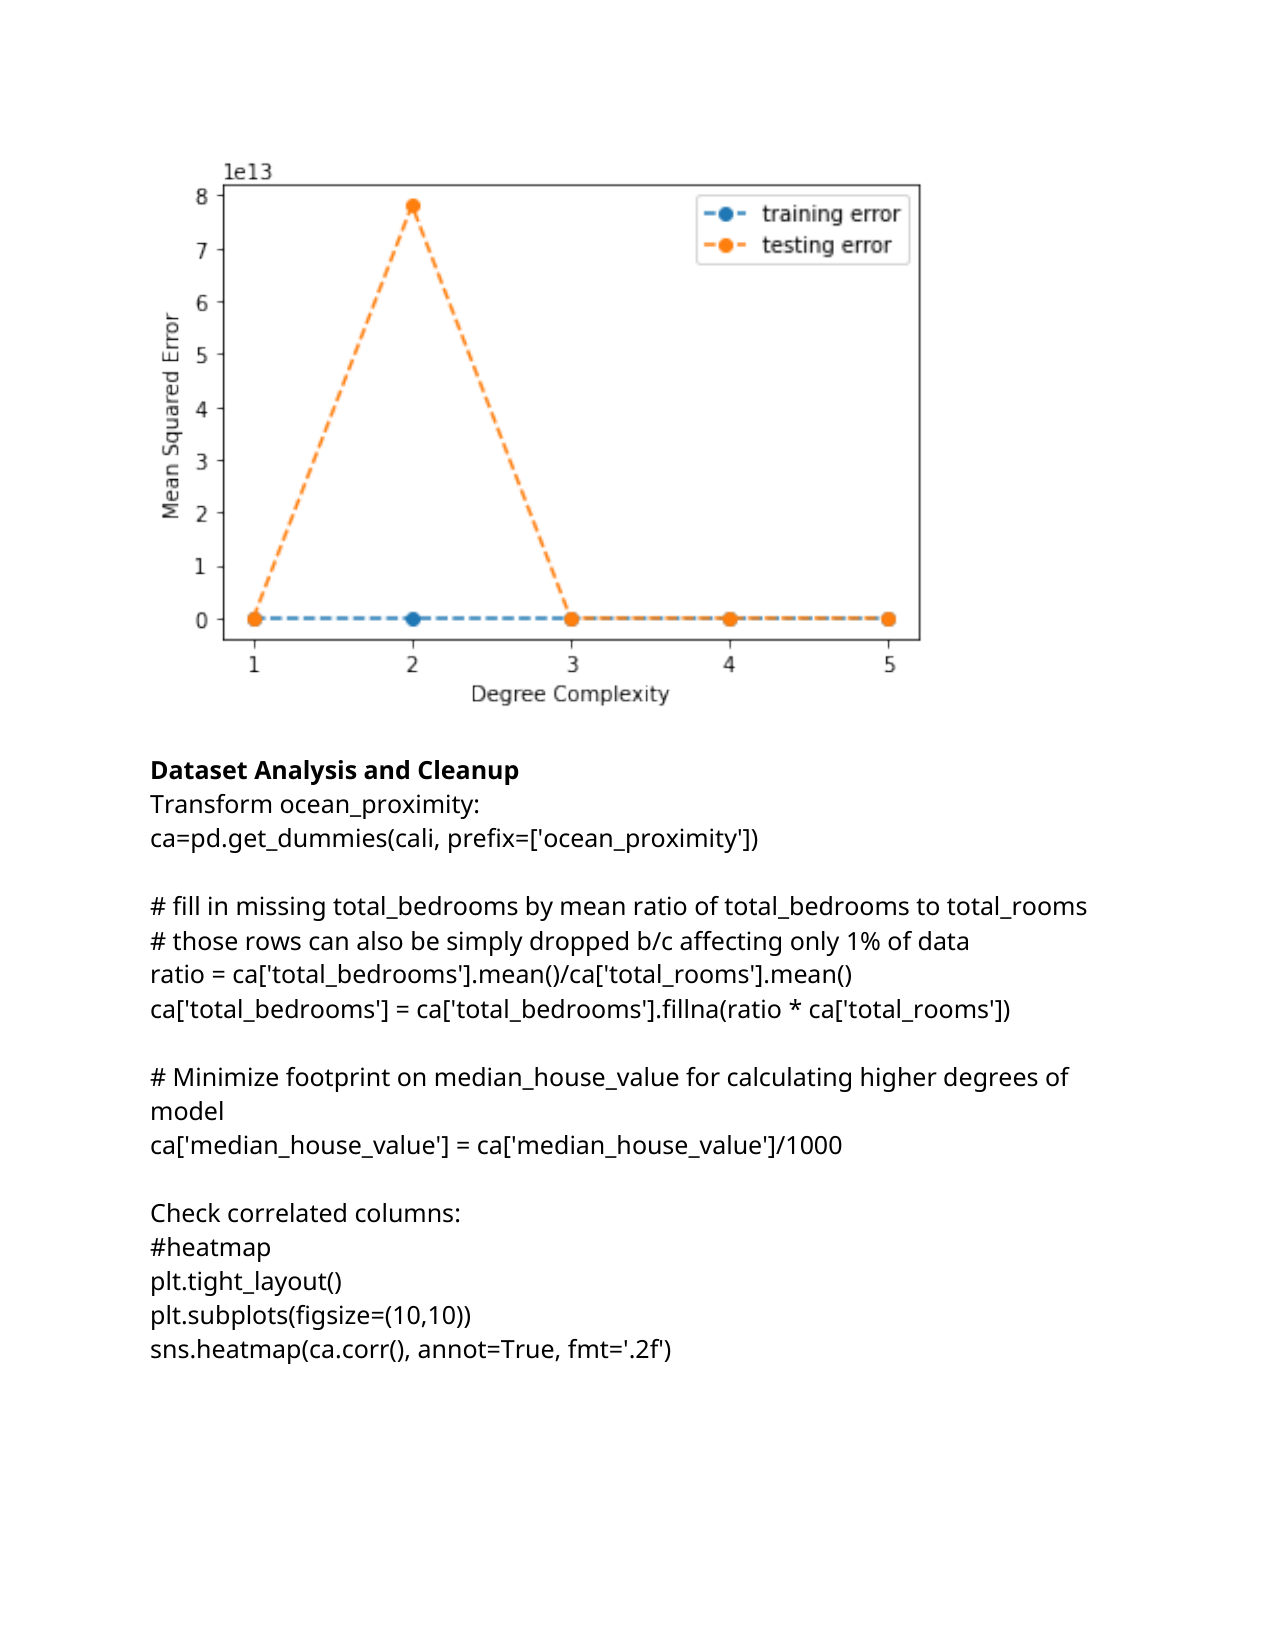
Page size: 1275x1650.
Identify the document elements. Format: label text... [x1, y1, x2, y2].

text # Minimize footprint on median_house_value for calculating higher degrees of model [150, 1059, 1125, 1127]
text # those rows can also be simply dropped b/c affecting only 1% of data [150, 923, 1125, 957]
text ca['total_bedrooms'] = ca['total_bedrooms'].fillna(ratio * ca['total_rooms']) [150, 991, 1125, 1025]
text Dataset Analysis and Cleanup [150, 753, 1125, 787]
text sns.heatmap(ca.corr(), annot=True, fmt='.2f') [150, 1332, 1125, 1366]
picture [150, 150, 934, 719]
text # fill in missing total_bedrooms by mean ratio of total_bedrooms to total_rooms [150, 889, 1125, 923]
text ca=pd.get_dummies(cali, prefix=['ocean_proximity']) [150, 821, 1125, 855]
text ratio = ca['total_bedrooms'].mean()/ca['total_rooms'].mean() [150, 957, 1125, 991]
text plt.subplots(figsize=(10,10)) [150, 1298, 1125, 1332]
text #heatmap [150, 1230, 1125, 1264]
text Transform ocean_proximity: [150, 787, 1125, 821]
text plt.tight_layout() [150, 1264, 1125, 1298]
text ca['median_house_value'] = ca['median_house_value']/1000 [150, 1127, 1125, 1162]
text Check correlated columns: [150, 1196, 1125, 1230]
